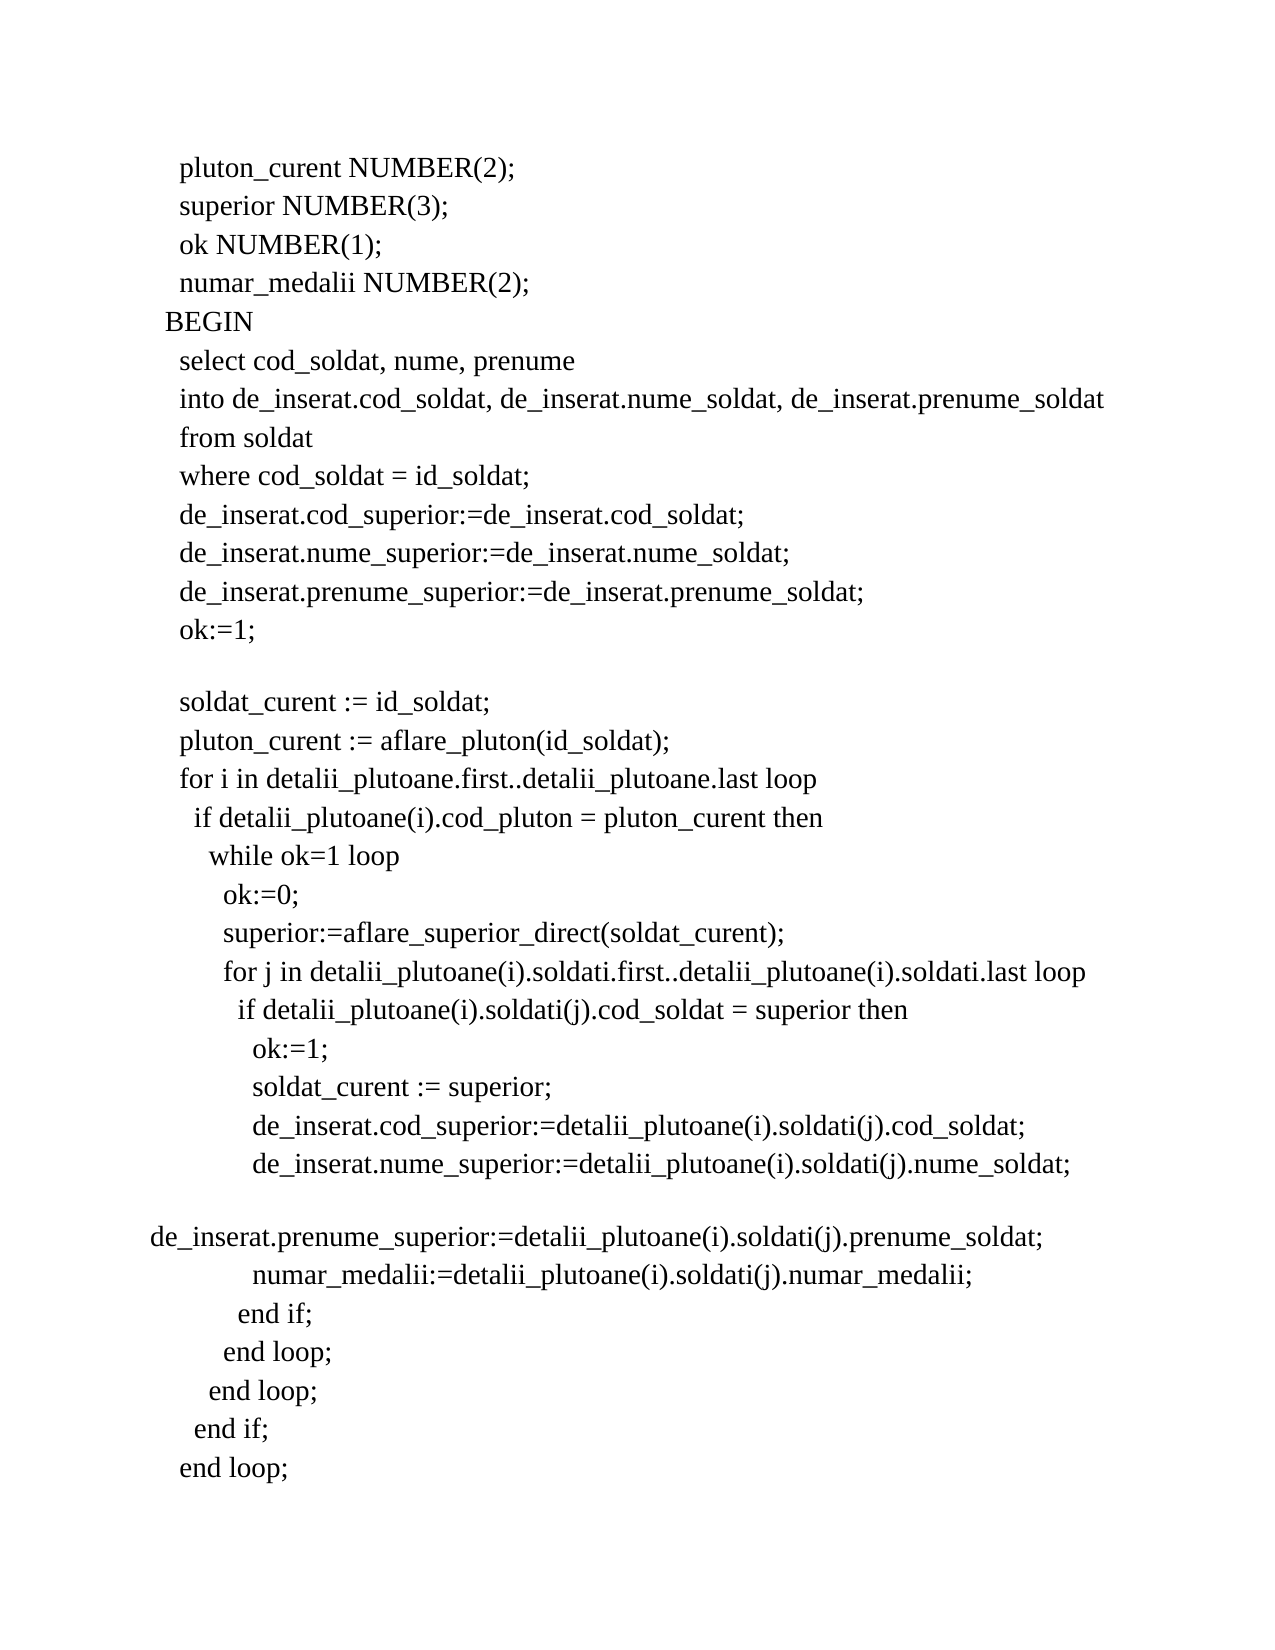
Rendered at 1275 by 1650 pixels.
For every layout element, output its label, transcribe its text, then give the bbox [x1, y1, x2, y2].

text numar_medalii NUMBER(2); [150, 266, 1125, 299]
text de_inserat.prenume_superior:=detalii_plutoane(i).soldati(j).prenume_soldat; [150, 1185, 1125, 1252]
text for i in detalii_plutoane.first..detalii_plutoane.last loop [150, 761, 1125, 795]
text superior:=aflare_superior_direct(soldat_curent); [150, 915, 1125, 949]
text pluton_curent := aflare_pluton(id_soldat); [150, 723, 1125, 756]
text numar_medalii:=detalii_plutoane(i).soldati(j).numar_medalii; [150, 1257, 1125, 1291]
text soldat_curent := id_soldat; [150, 684, 1125, 718]
text ok:=0; [150, 877, 1125, 910]
text if detalii_plutoane(i).cod_pluton = pluton_curent then [150, 800, 1125, 833]
text de_inserat.prenume_superior:=de_inserat.prenume_soldat; [150, 574, 1125, 607]
text superior NUMBER(3); [150, 188, 1125, 222]
text de_inserat.cod_superior:=detalii_plutoane(i).soldati(j).cod_soldat; [150, 1108, 1125, 1142]
text end loop; [150, 1450, 1125, 1484]
text for j in detalii_plutoane(i).soldati.first..detalii_plutoane(i).soldati.last loop [150, 954, 1125, 987]
text from soldat [150, 420, 1125, 453]
text where cod_soldat = id_soldat; [150, 458, 1125, 492]
text end if; [150, 1412, 1125, 1445]
text end loop; [150, 1334, 1125, 1368]
text pluton_curent NUMBER(2); [150, 150, 1125, 183]
text soldat_curent := superior; [150, 1069, 1125, 1103]
text if detalii_plutoane(i).soldati(j).cod_soldat = superior then [150, 992, 1125, 1026]
text de_inserat.nume_superior:=detalii_plutoane(i).soldati(j).nume_soldat; [150, 1147, 1125, 1180]
text while ok=1 loop [150, 838, 1125, 872]
text ok:=1; [150, 1031, 1125, 1064]
text de_inserat.cod_superior:=de_inserat.cod_soldat; [150, 497, 1125, 530]
text end loop; [150, 1373, 1125, 1407]
text ok NUMBER(1); [150, 227, 1125, 261]
text de_inserat.nume_superior:=de_inserat.nume_soldat; [150, 535, 1125, 569]
text into de_inserat.cod_soldat, de_inserat.nume_soldat, de_inserat.prenume_soldat [150, 381, 1125, 415]
text select cod_soldat, nume, prenume [150, 343, 1125, 376]
text BEGIN [150, 304, 1125, 338]
text end if; [150, 1296, 1125, 1329]
text ok:=1; [150, 612, 1125, 646]
